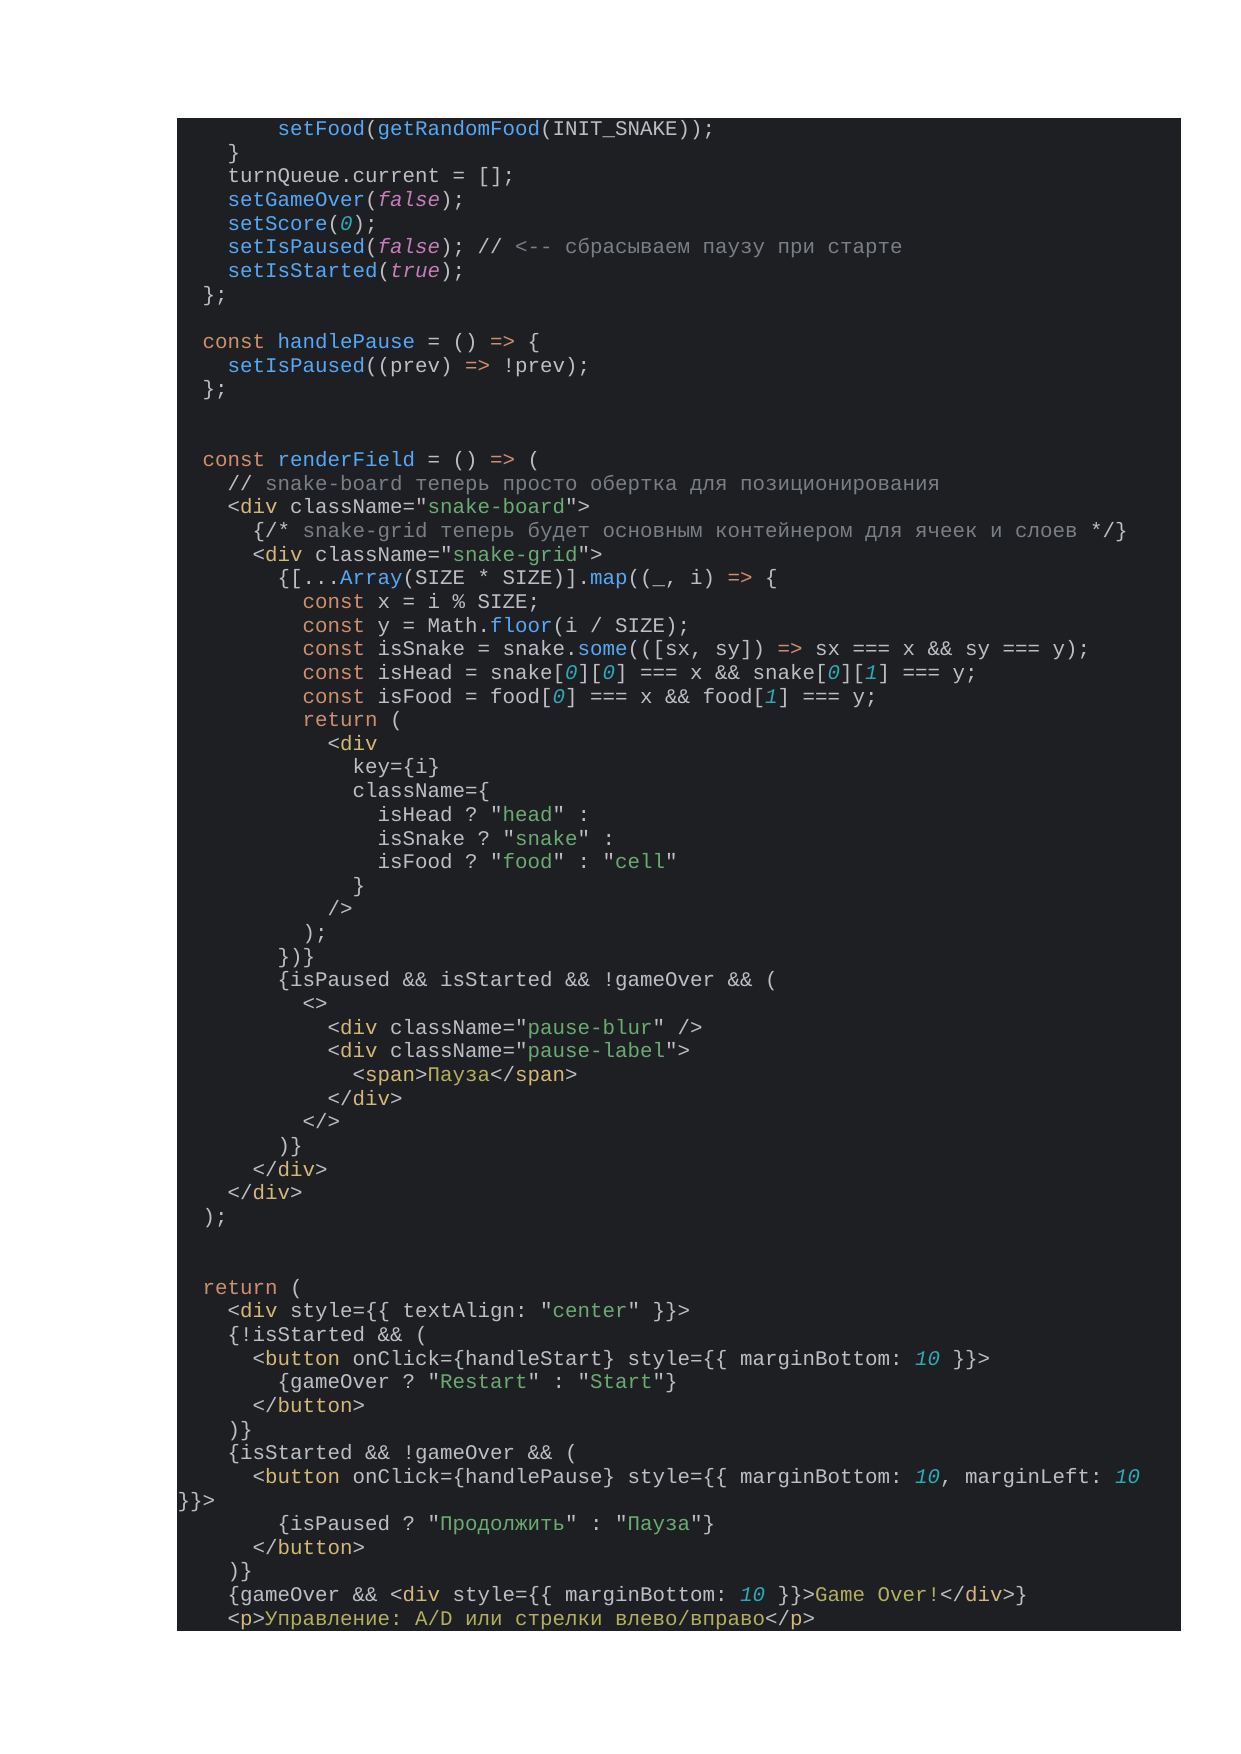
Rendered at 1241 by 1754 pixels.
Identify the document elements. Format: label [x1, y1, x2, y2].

text [177, 118, 1181, 1631]
